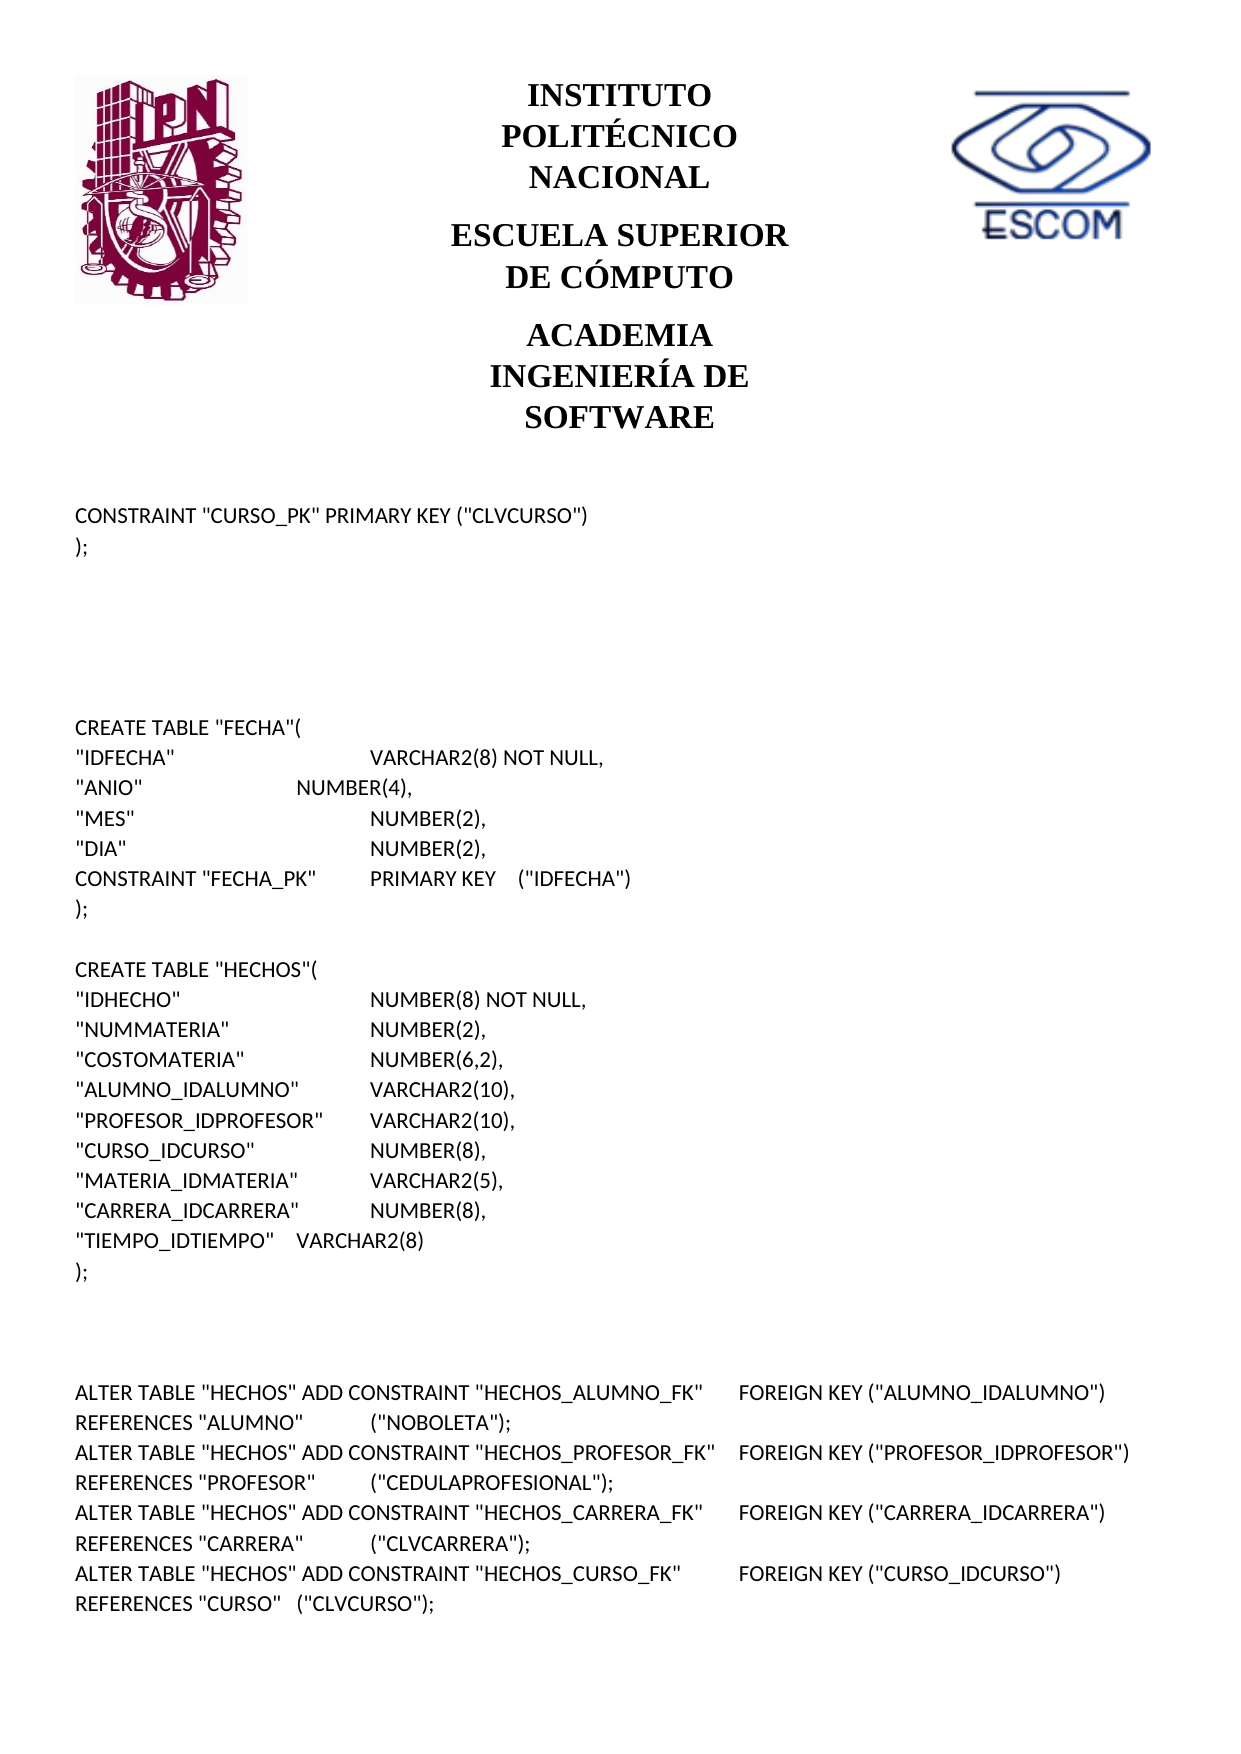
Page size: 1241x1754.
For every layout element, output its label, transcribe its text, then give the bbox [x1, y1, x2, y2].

text "ANIO" NUMBER(4), [75, 773, 1155, 802]
text "PROFESOR_IDPROFESOR" VARCHAR2(10), [75, 1106, 1155, 1134]
text "ALUMNO_IDALUMNO" VARCHAR2(10), [75, 1076, 1155, 1104]
text "MATERIA_IDMATERIA" VARCHAR2(5), [75, 1166, 1155, 1194]
text "CURSO_IDCURSO" NUMBER(8), [75, 1136, 1155, 1164]
text "IDHECHO" NUMBER(8) NOT NULL, [75, 985, 1155, 1013]
text ALTER TABLE "HECHOS" ADD CONSTRAINT "HECHOS_CARRERA_FK" FOREIGN KEY ("CARRERA_IDCARRERA") REFERENCES "CARRERA" ("CLVCARRERA"); [75, 1498, 1155, 1557]
picture [75, 75, 248, 305]
text "IDFECHA" VARCHAR2(8) NOT NULL, [75, 743, 1155, 771]
text CREATE TABLE "HECHOS"( [75, 955, 1155, 983]
text ALTER TABLE "HECHOS" ADD CONSTRAINT "HECHOS_ALUMNO_FK" FOREIGN KEY ("ALUMNO_IDALUMNO") REFERENCES "ALUMNO" ("NOBOLETA"); [75, 1378, 1155, 1436]
text ); [75, 532, 1155, 560]
text CREATE TABLE "FECHA"( [75, 713, 1155, 741]
text ALTER TABLE "HECHOS" ADD CONSTRAINT "HECHOS_CURSO_FK" FOREIGN KEY ("CURSO_IDCURSO") REFERENCES "CURSO" ("CLVCURSO"); [75, 1559, 1155, 1617]
text CONSTRAINT "FECHA_PK" PRIMARY KEY ("IDFECHA") [75, 864, 1155, 892]
picture [941, 75, 1164, 249]
text "COSTOMATERIA" NUMBER(6,2), [75, 1045, 1155, 1073]
text CONSTRAINT "CURSO_PK" PRIMARY KEY ("CLVCURSO") [75, 502, 1155, 530]
text "CARRERA_IDCARRERA" NUMBER(8), [75, 1196, 1155, 1224]
text "NUMMATERIA" NUMBER(2), [75, 1015, 1155, 1043]
text "DIA" NUMBER(2), [75, 834, 1155, 862]
text ); [75, 1257, 1155, 1285]
text "MES" NUMBER(2), [75, 804, 1155, 832]
text ALTER TABLE "HECHOS" ADD CONSTRAINT "HECHOS_PROFESOR_FK" FOREIGN KEY ("PROFESOR_IDPROFESOR") REFERENCES "PROFESOR" ("CEDULAPROFESIONAL"); [75, 1438, 1155, 1496]
text "TIEMPO_IDTIEMPO" VARCHAR2(8) [75, 1227, 1155, 1255]
text ); [75, 894, 1155, 922]
